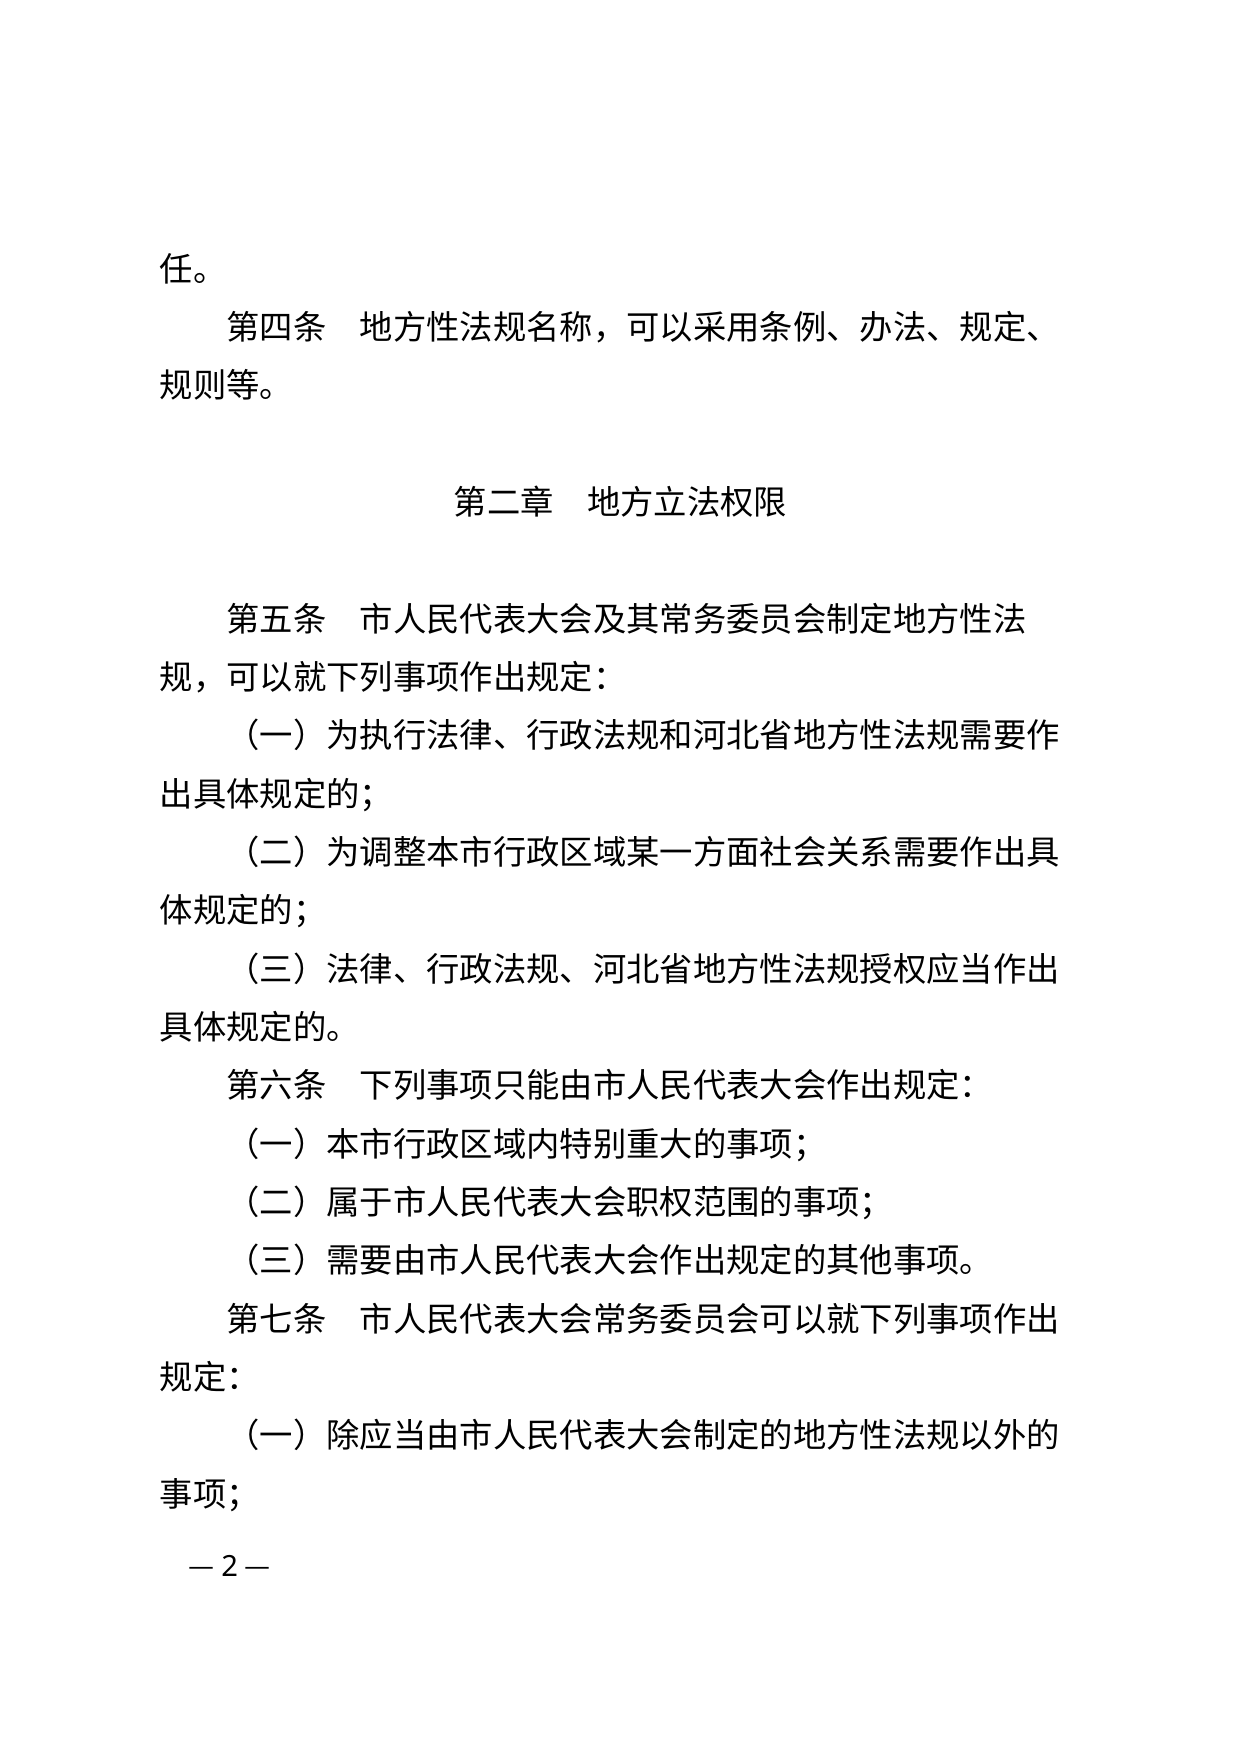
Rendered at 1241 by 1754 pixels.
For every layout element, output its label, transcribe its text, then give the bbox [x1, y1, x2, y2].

text 第二章 地方立法权限 [159, 468, 1081, 526]
text （三）需要由市人民代表大会作出规定的其他事项。 [159, 1226, 1081, 1284]
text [159, 234, 1081, 293]
text 第七条 市人民代表大会常务委员会可以就下列事项作出规定： [159, 1284, 1081, 1401]
text （一）除应当由市人民代表大会制定的地方性法规以外的事项； [159, 1401, 1081, 1518]
text （三）法律、行政法规、河北省地方性法规授权应当作出具体规定的。 [159, 934, 1081, 1051]
text 第六条 下列事项只能由市人民代表大会作出规定： [159, 1051, 1081, 1109]
text （一）为执行法律、行政法规和河北省地方性法规需要作出具体规定的； [159, 701, 1081, 818]
text 第五条 市人民代表大会及其常务委员会制定地方性法规，可以就下列事项作出规定： [159, 584, 1081, 701]
text （二）为调整本市行政区域某一方面社会关系需要作出具体规定的； [159, 818, 1081, 934]
text （一）本市行政区域内特别重大的事项； [159, 1109, 1081, 1168]
text （二）属于市人民代表大会职权范围的事项； [159, 1168, 1081, 1226]
text 第四条 地方性法规名称，可以采用条例、办法、规定、规则等。 [159, 293, 1081, 409]
